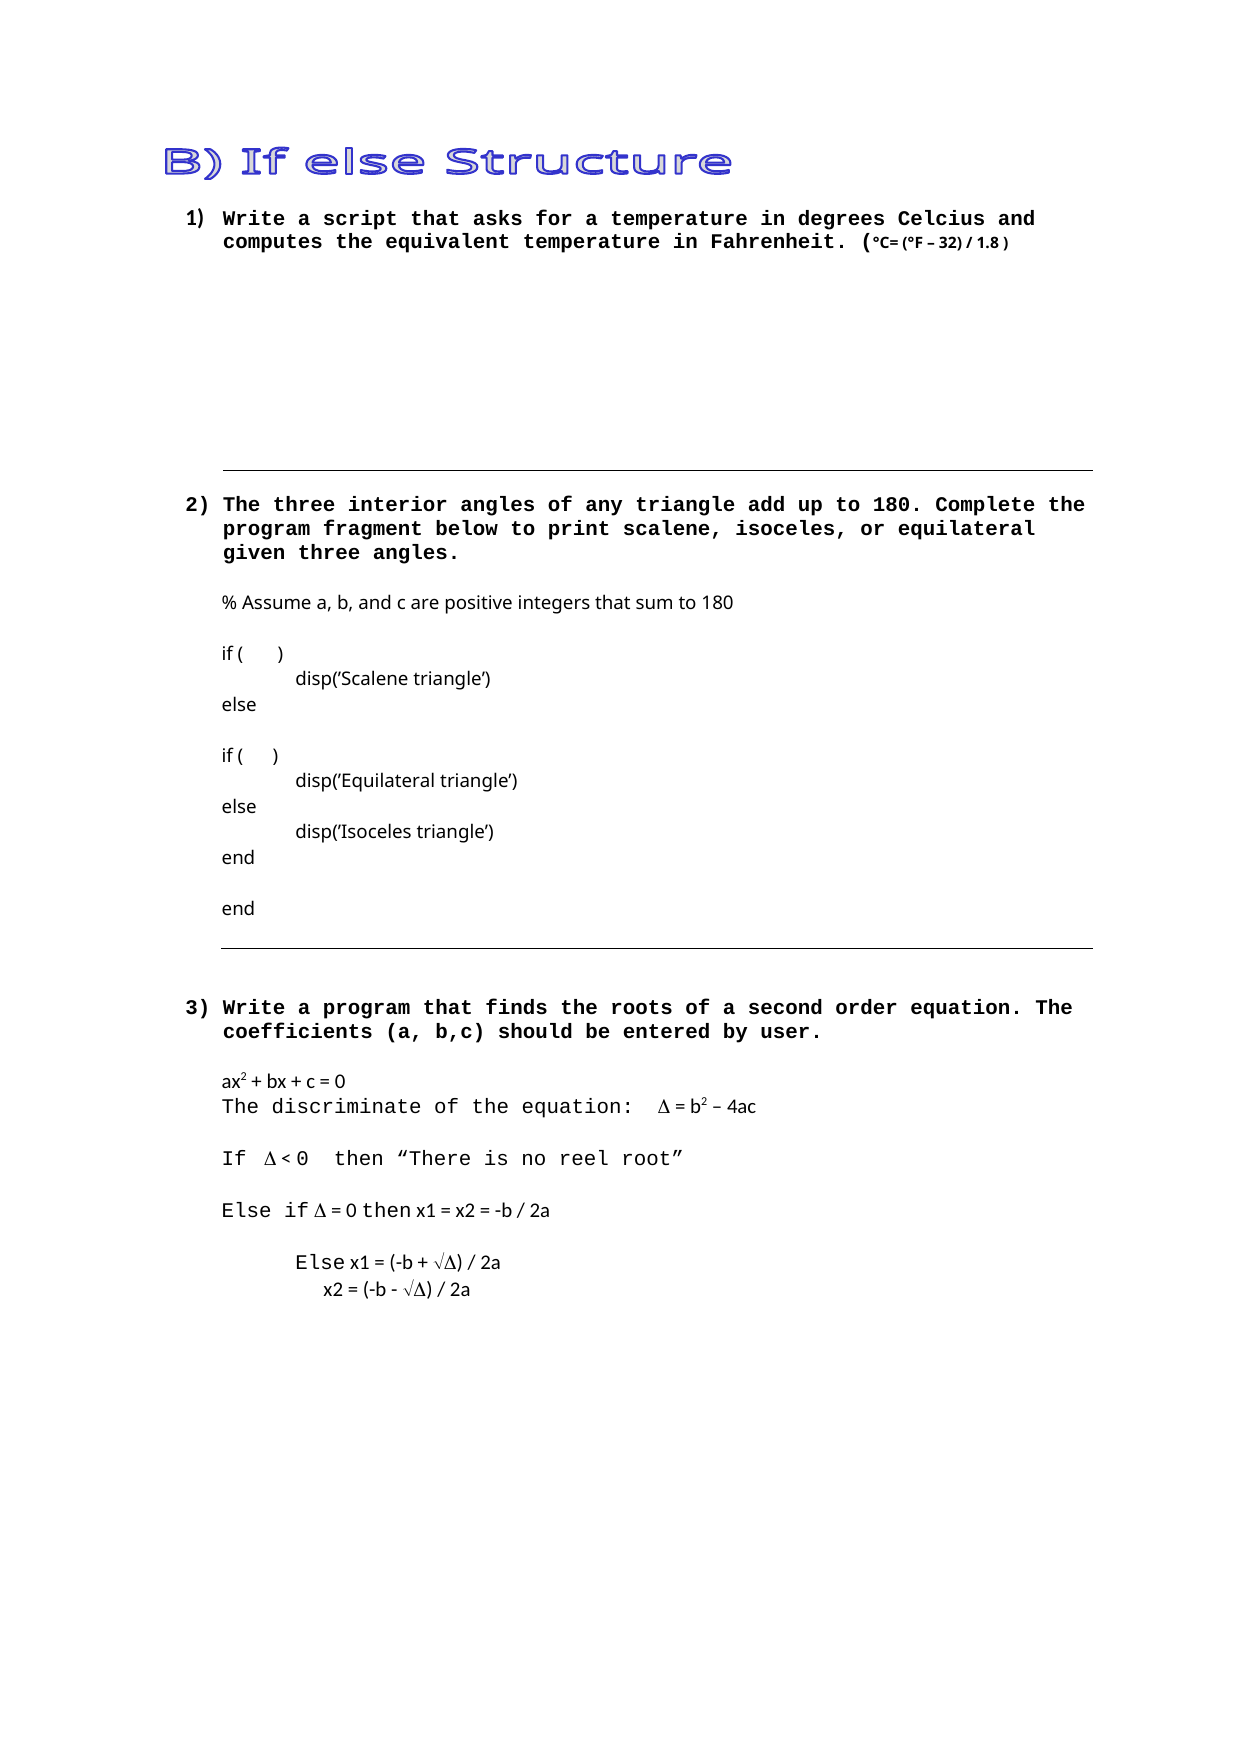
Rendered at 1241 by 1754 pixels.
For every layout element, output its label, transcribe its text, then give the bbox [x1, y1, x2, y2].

text end [221, 844, 1093, 870]
text disp(’Isoceles triangle’) [221, 819, 1093, 844]
list Write a program that finds the roots of a second order equation. The coefficients (a, b,c) should be entered by user. [185, 997, 1093, 1045]
text if ( ) [221, 640, 1093, 666]
text ax2 + bx + c = 0 [148, 1068, 1093, 1094]
text Else if = 0 then x1 = x2 = -b / 2a [148, 1197, 1093, 1224]
text else [221, 691, 1093, 717]
text end [221, 895, 1093, 921]
text If < 0 then “There is no reel root” [148, 1146, 1093, 1172]
text % Assume a, b, and c are positive integers that sum to 180 [221, 589, 1093, 614]
list The three interior angles of any triangle add up to 180. Complete the program fragment below to print scalene, isoceles, or equilateral given three angles. [185, 494, 1093, 565]
text if ( ) [221, 742, 1093, 768]
list Write a script that asks for a temperature in degrees Celcius and computes the equivalent temperature in Fahrenheit. (°C= (°F – 32) / 1.8 ) [185, 203, 1093, 255]
text disp(’Scalene triangle’) [221, 666, 1093, 691]
text disp(’Equilateral triangle’) [221, 768, 1093, 793]
text Else x1 = (-b + ) / 2a [221, 1249, 1093, 1276]
text else [221, 793, 1093, 819]
text The discriminate of the equation: = b2 – 4ac [148, 1094, 1093, 1120]
text x2 = (-b - ) / 2a [148, 1276, 1093, 1301]
